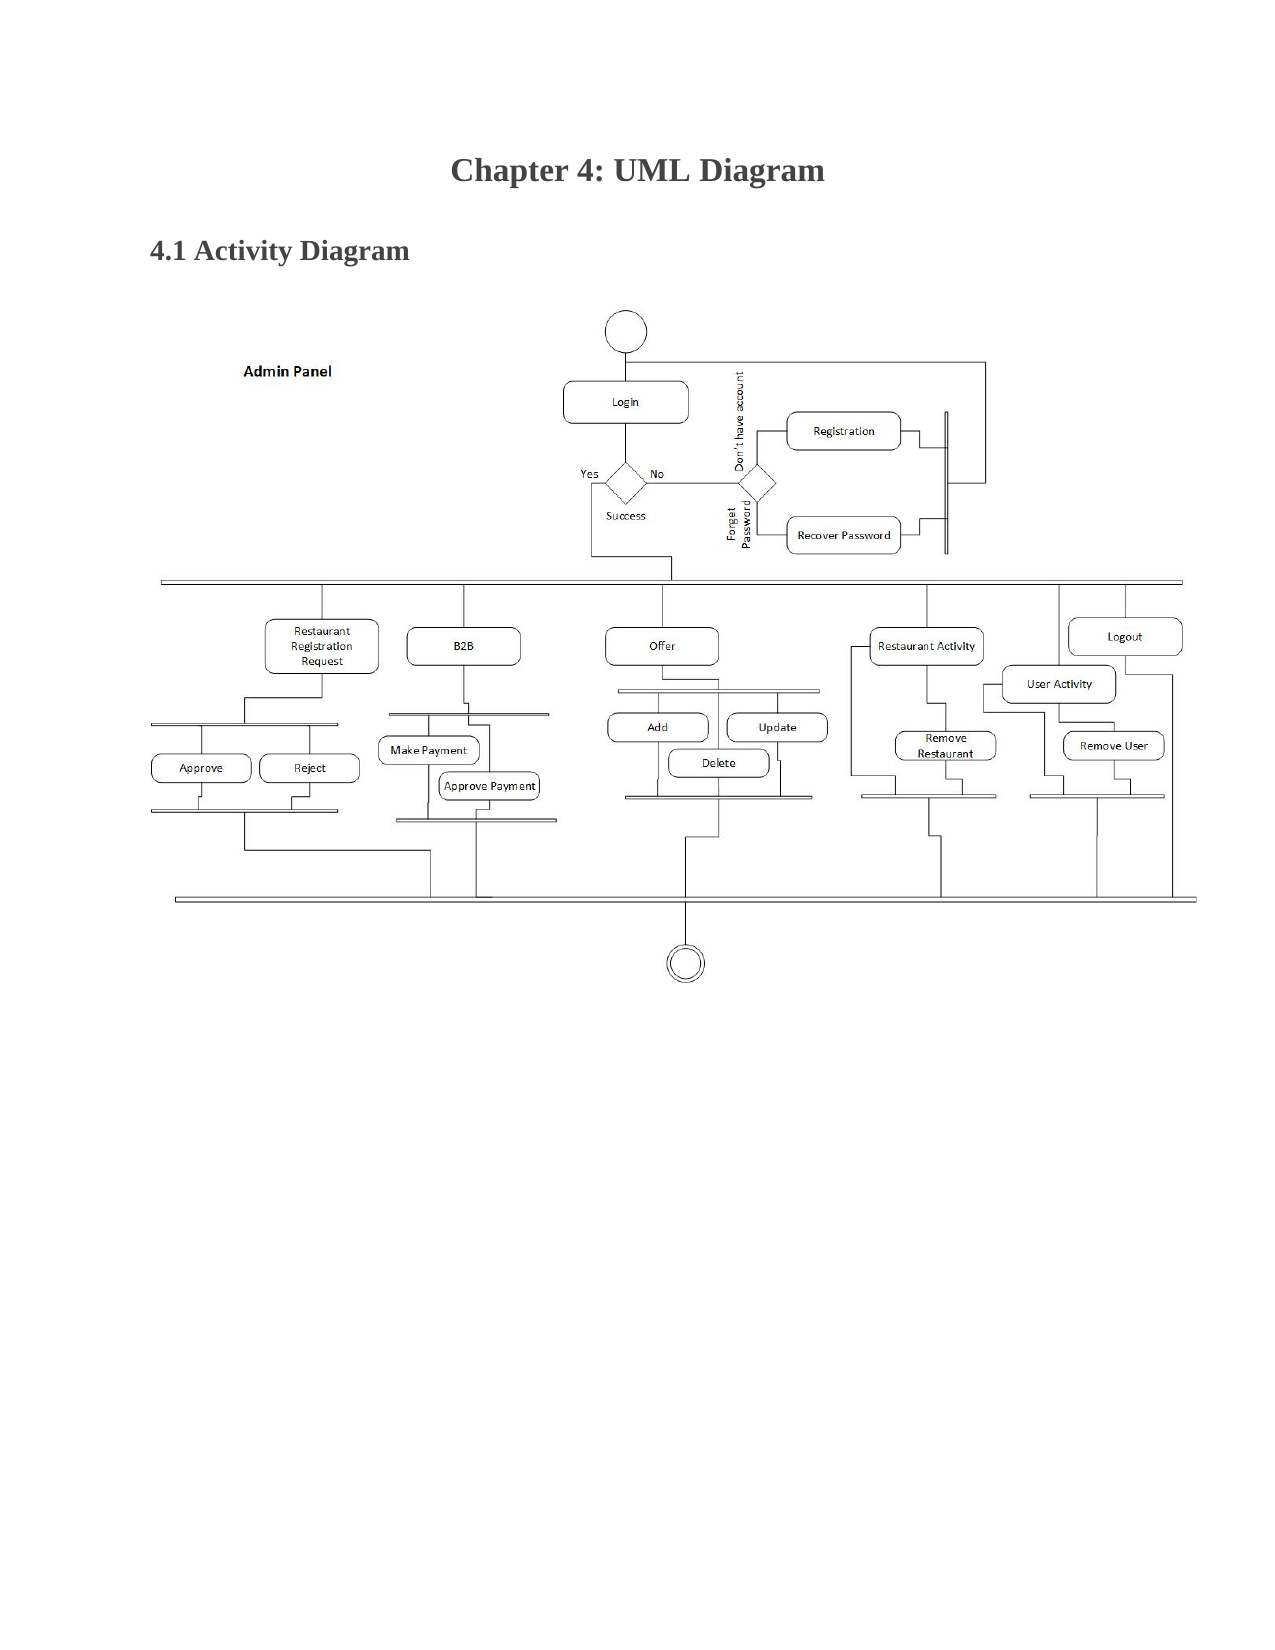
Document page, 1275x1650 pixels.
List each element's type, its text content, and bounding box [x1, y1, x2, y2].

text Chapter 4: UML Diagram [150, 150, 1125, 188]
picture [150, 309, 1197, 983]
text 4.1 Activity Diagram [150, 233, 1125, 266]
